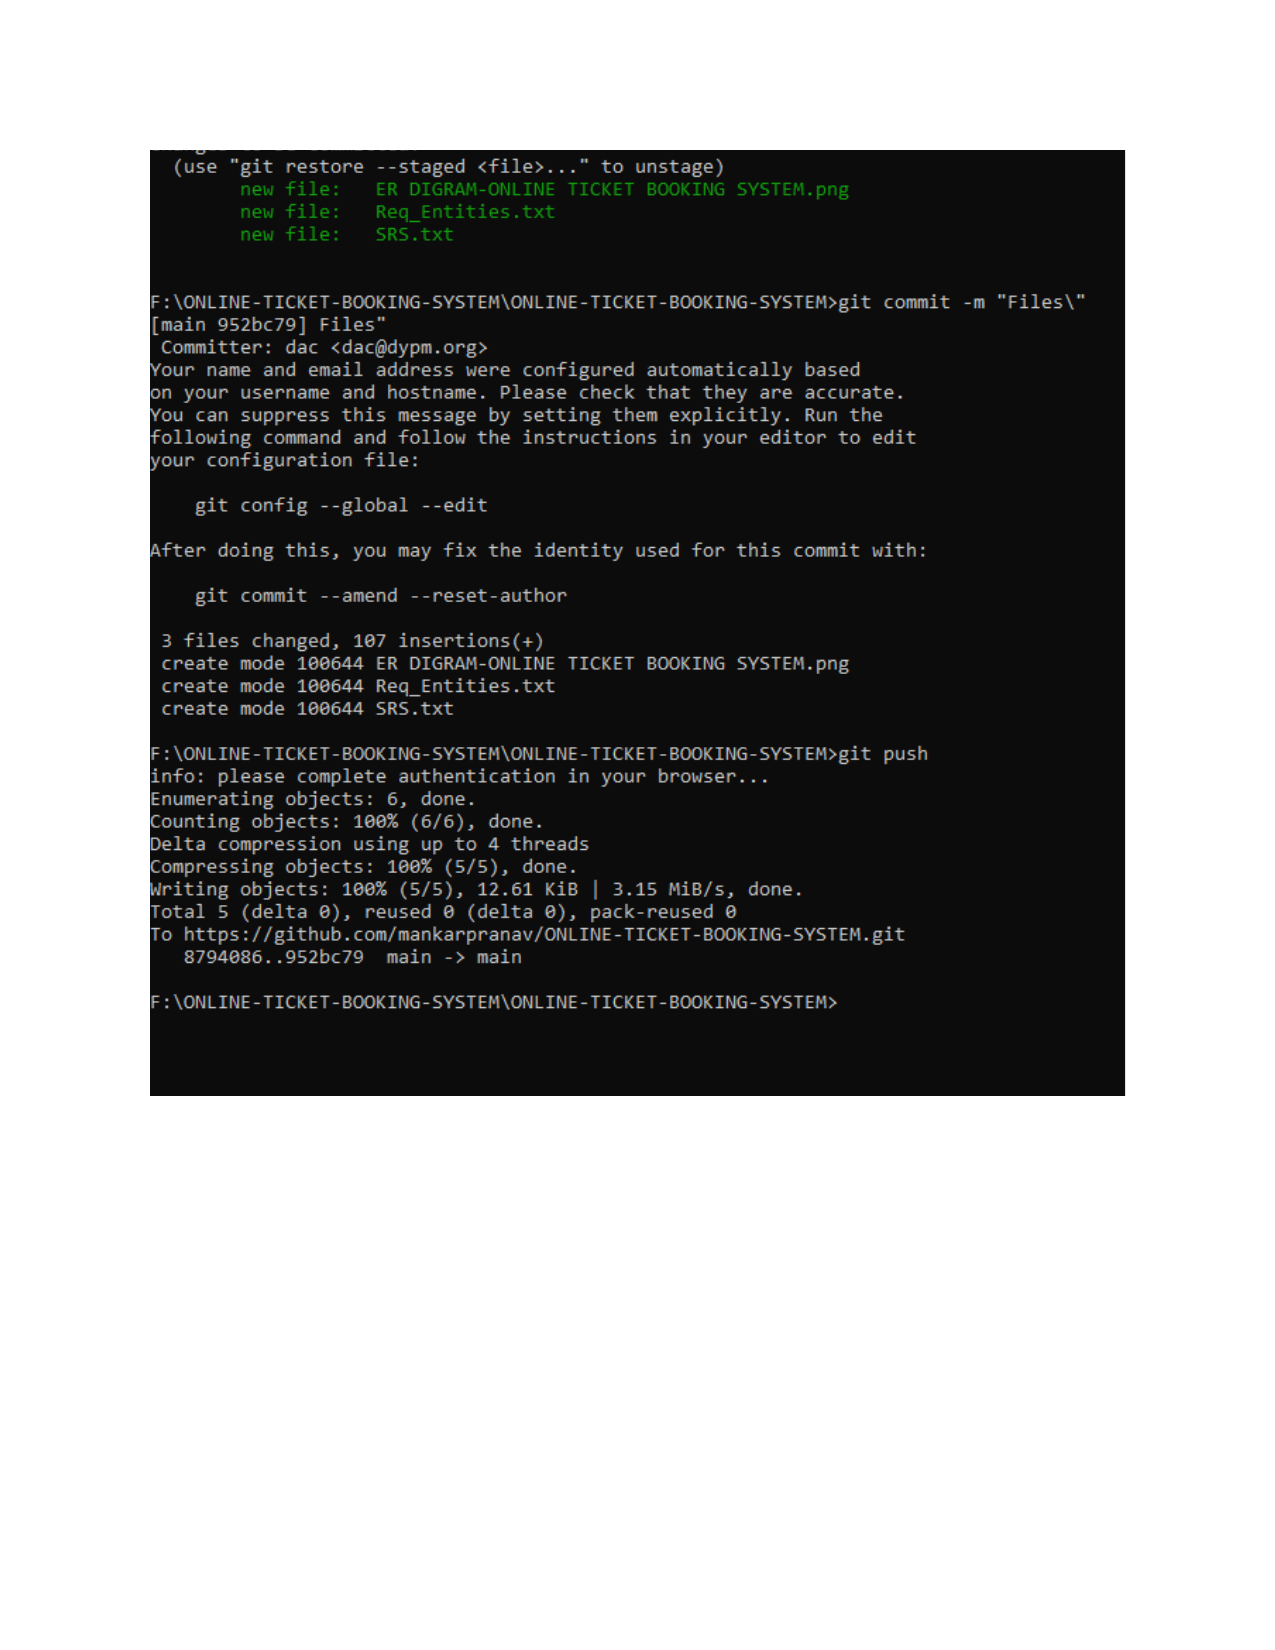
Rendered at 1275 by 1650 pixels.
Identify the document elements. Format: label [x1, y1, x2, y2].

picture [150, 150, 1125, 1096]
